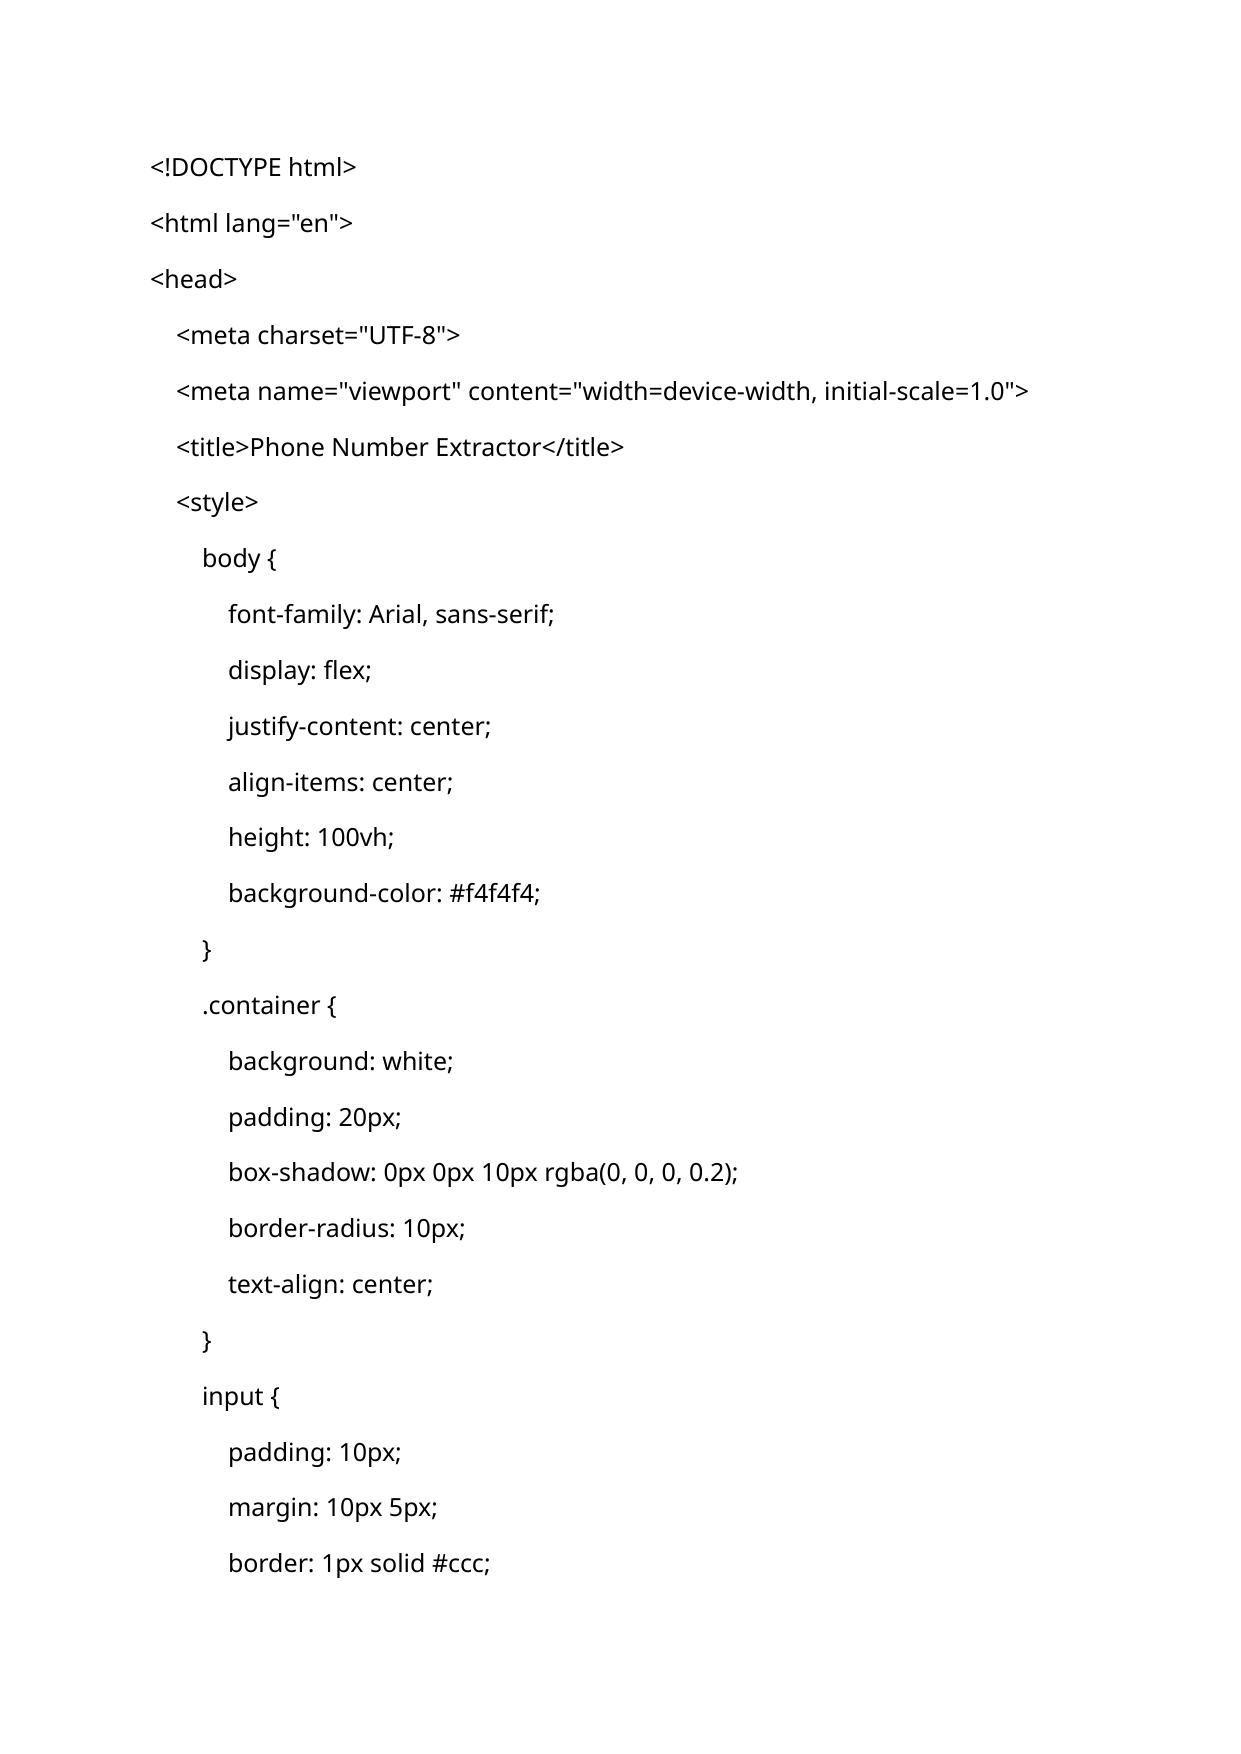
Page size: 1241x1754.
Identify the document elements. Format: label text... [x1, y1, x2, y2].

text text-align: center; [150, 1267, 1090, 1301]
text .container { [150, 987, 1090, 1022]
text height: 100vh; [150, 820, 1090, 854]
text background-color: #f4f4f4; [150, 876, 1090, 910]
text padding: 20px; [150, 1099, 1090, 1133]
text margin: 10px 5px; [150, 1490, 1090, 1524]
text <style> [150, 485, 1090, 519]
text input { [150, 1378, 1090, 1412]
text border-radius: 10px; [150, 1211, 1090, 1245]
text background: white; [150, 1043, 1090, 1077]
text <meta charset="UTF-8"> [150, 317, 1090, 352]
text padding: 10px; [150, 1434, 1090, 1468]
text font-family: Arial, sans-serif; [150, 597, 1090, 631]
text } [150, 932, 1090, 966]
text align-items: center; [150, 764, 1090, 798]
text justify-content: center; [150, 708, 1090, 742]
text display: flex; [150, 652, 1090, 687]
text <meta name="viewport" content="width=device-width, initial-scale=1.0"> [150, 373, 1090, 407]
text <!DOCTYPE html> [150, 150, 1090, 184]
text body { [150, 541, 1090, 575]
text border: 1px solid #ccc; [150, 1546, 1090, 1580]
text <html lang="en"> [150, 206, 1090, 240]
text <head> [150, 262, 1090, 296]
text } [150, 1322, 1090, 1357]
text box-shadow: 0px 0px 10px rgba(0, 0, 0, 0.2); [150, 1155, 1090, 1189]
text <title>Phone Number Extractor</title> [150, 429, 1090, 463]
